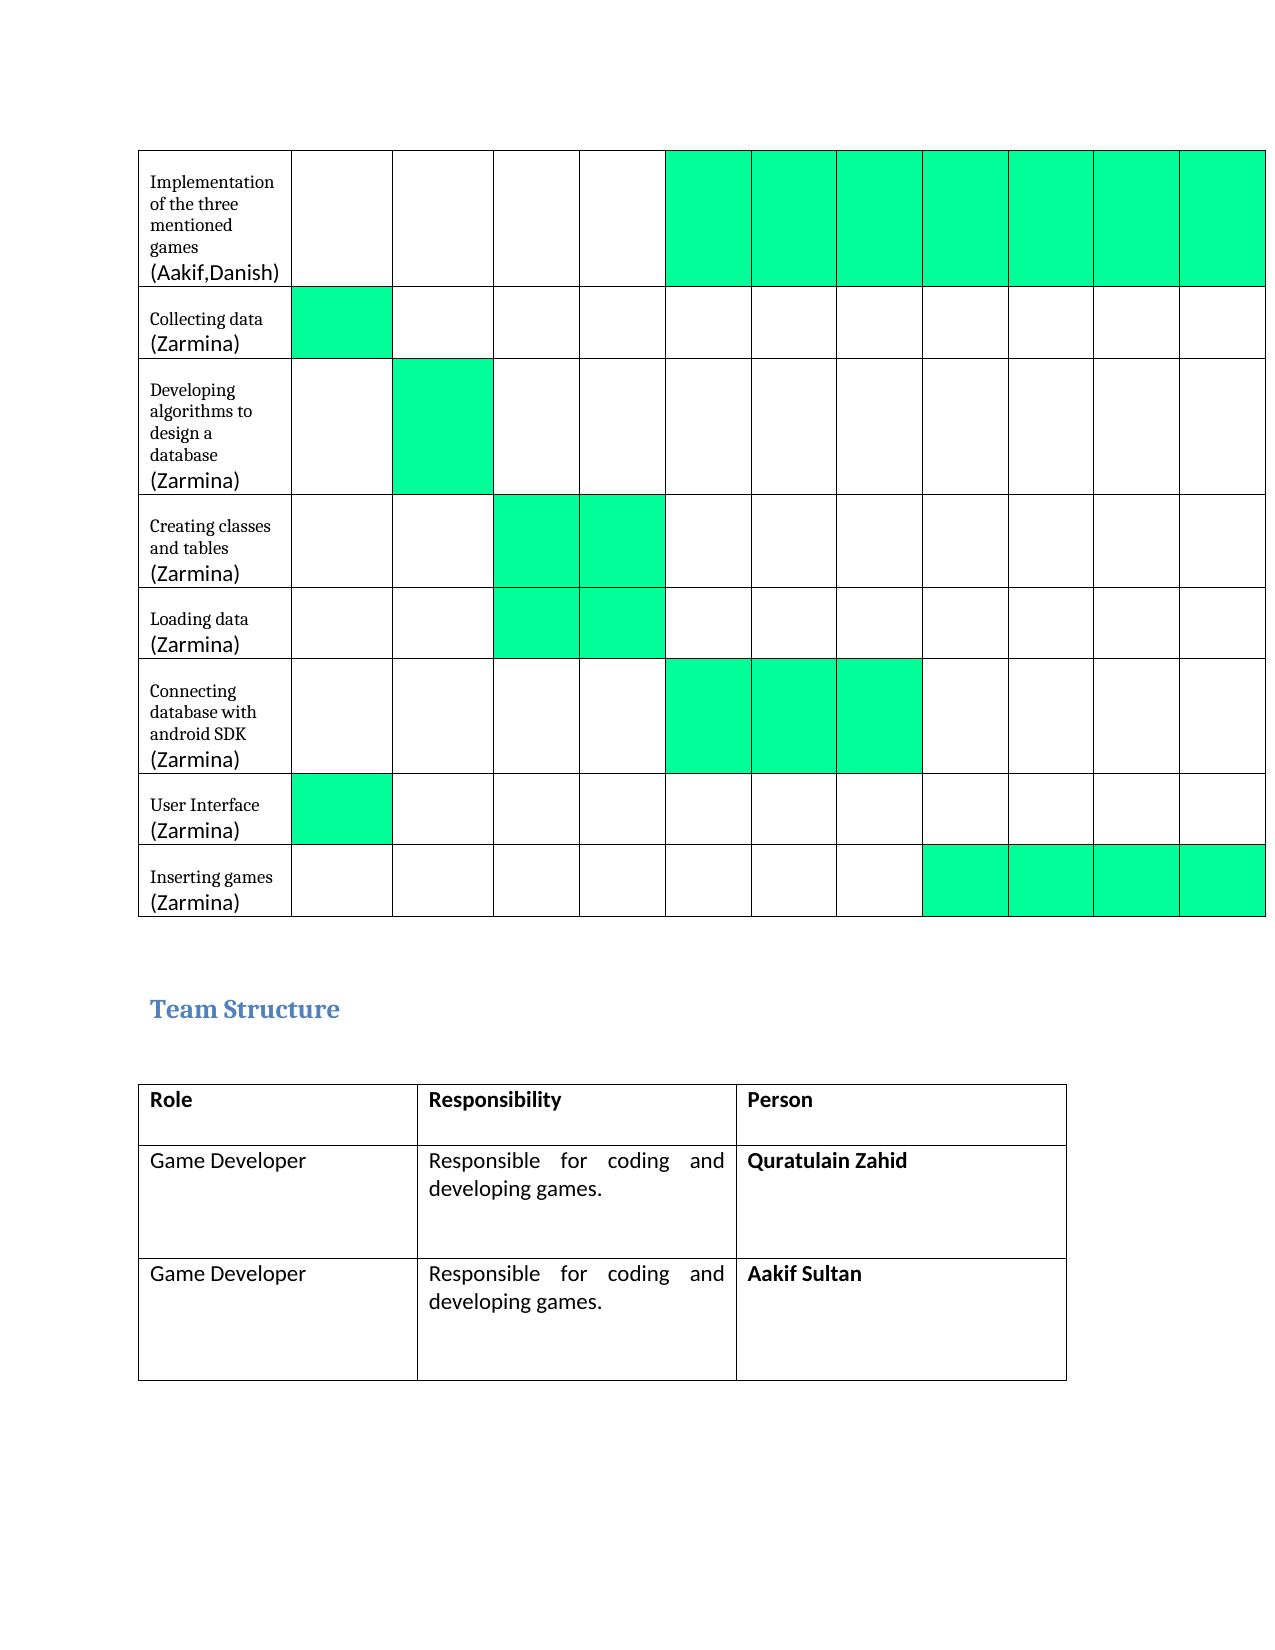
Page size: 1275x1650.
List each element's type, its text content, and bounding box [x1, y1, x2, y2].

table_cell Implementation of the three mentioned games (Aakif,Danish) [139, 151, 291, 286]
table_cell [666, 287, 751, 358]
table_cell Developing algorithms to design a database (Zarmina) [139, 359, 291, 494]
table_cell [418, 1259, 736, 1380]
table_cell [1094, 588, 1179, 658]
table_cell [1180, 151, 1265, 286]
table_cell [837, 287, 922, 358]
table_cell [752, 287, 836, 358]
table_cell [752, 359, 836, 494]
table_cell [666, 151, 751, 286]
table_cell [1009, 495, 1093, 587]
table_cell [837, 359, 922, 494]
table_cell [1180, 845, 1265, 916]
table_cell [837, 774, 922, 844]
table_cell [837, 659, 922, 773]
table_cell [393, 287, 493, 358]
table_cell [494, 359, 579, 494]
table_cell [1009, 588, 1093, 658]
table_cell [292, 774, 392, 844]
subtitle Team Structure [150, 994, 1125, 1025]
table_cell [1180, 588, 1265, 658]
table_cell User Interface (Zarmina) [139, 774, 291, 844]
table_cell [923, 588, 1008, 658]
table_cell [1009, 659, 1093, 773]
table_cell [1094, 495, 1179, 587]
table_cell [752, 845, 836, 916]
table_cell [1180, 659, 1265, 773]
table_cell [494, 774, 579, 844]
table_cell Quratulain Zahid [737, 1146, 1066, 1258]
table_cell [837, 588, 922, 658]
table_cell [292, 495, 392, 587]
table_cell [923, 151, 1008, 286]
table_cell [393, 845, 493, 916]
table_cell [494, 151, 579, 286]
table_cell Collecting data (Zarmina) [139, 287, 291, 358]
table_cell [393, 659, 493, 773]
table_cell [292, 287, 392, 358]
table_cell [393, 151, 493, 286]
table_cell [1009, 774, 1093, 844]
table_cell Creating classes and tables (Zarmina) [139, 495, 291, 587]
table_cell [666, 659, 751, 773]
table_cell [580, 774, 665, 844]
table_cell Connecting database with android SDK (Zarmina) [139, 659, 291, 773]
table_cell [494, 659, 579, 773]
table_cell [923, 774, 1008, 844]
table_cell [1009, 151, 1093, 286]
table_cell [580, 151, 665, 286]
table_cell [666, 588, 751, 658]
table_cell [666, 845, 751, 916]
table_cell [292, 588, 392, 658]
table_cell [1009, 359, 1093, 494]
table_cell [494, 495, 579, 587]
table_cell [923, 659, 1008, 773]
table_cell [837, 495, 922, 587]
table_cell Loading data (Zarmina) [139, 588, 291, 658]
table_header Responsibility [418, 1085, 736, 1145]
table_cell [923, 495, 1008, 587]
table_cell [1094, 845, 1179, 916]
table_header Role [139, 1085, 417, 1145]
table_header Person [737, 1085, 1066, 1145]
table_cell [752, 588, 836, 658]
table_cell [666, 359, 751, 494]
table_cell Game Developer [139, 1146, 417, 1258]
table_cell [1180, 287, 1265, 358]
table_cell [580, 845, 665, 916]
table_cell [1009, 287, 1093, 358]
table_cell [923, 359, 1008, 494]
table_cell Game Developer [139, 1259, 417, 1380]
table_cell [292, 359, 392, 494]
table_cell Inserting games (Zarmina) [139, 845, 291, 916]
table_cell [1094, 774, 1179, 844]
table_cell [666, 495, 751, 587]
table_cell [494, 287, 579, 358]
table_cell [923, 287, 1008, 358]
table_cell [1094, 659, 1179, 773]
table_cell [752, 659, 836, 773]
table_cell [1094, 151, 1179, 286]
table_cell [837, 845, 922, 916]
table_cell [923, 845, 1008, 916]
table_cell [1180, 495, 1265, 587]
table_cell [393, 495, 493, 587]
table_cell [580, 588, 665, 658]
table_cell [1094, 287, 1179, 358]
table_cell [1180, 774, 1265, 844]
table_cell [1009, 845, 1093, 916]
table_cell [837, 151, 922, 286]
table_cell [666, 774, 751, 844]
table_cell [580, 659, 665, 773]
table_cell [393, 588, 493, 658]
table_cell [292, 659, 392, 773]
table_cell Aakif Sultan [737, 1259, 1066, 1380]
table_cell [292, 151, 392, 286]
table_cell [393, 774, 493, 844]
table_cell [580, 287, 665, 358]
table_cell [494, 588, 579, 658]
table_cell [752, 495, 836, 587]
table_cell [580, 495, 665, 587]
table_cell [1094, 359, 1179, 494]
table_cell [1180, 359, 1265, 494]
table_cell [292, 845, 392, 916]
table_cell [393, 359, 493, 494]
table_cell [752, 151, 836, 286]
table_cell [494, 845, 579, 916]
table_cell [752, 774, 836, 844]
table_cell [580, 359, 665, 494]
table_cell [418, 1146, 736, 1258]
